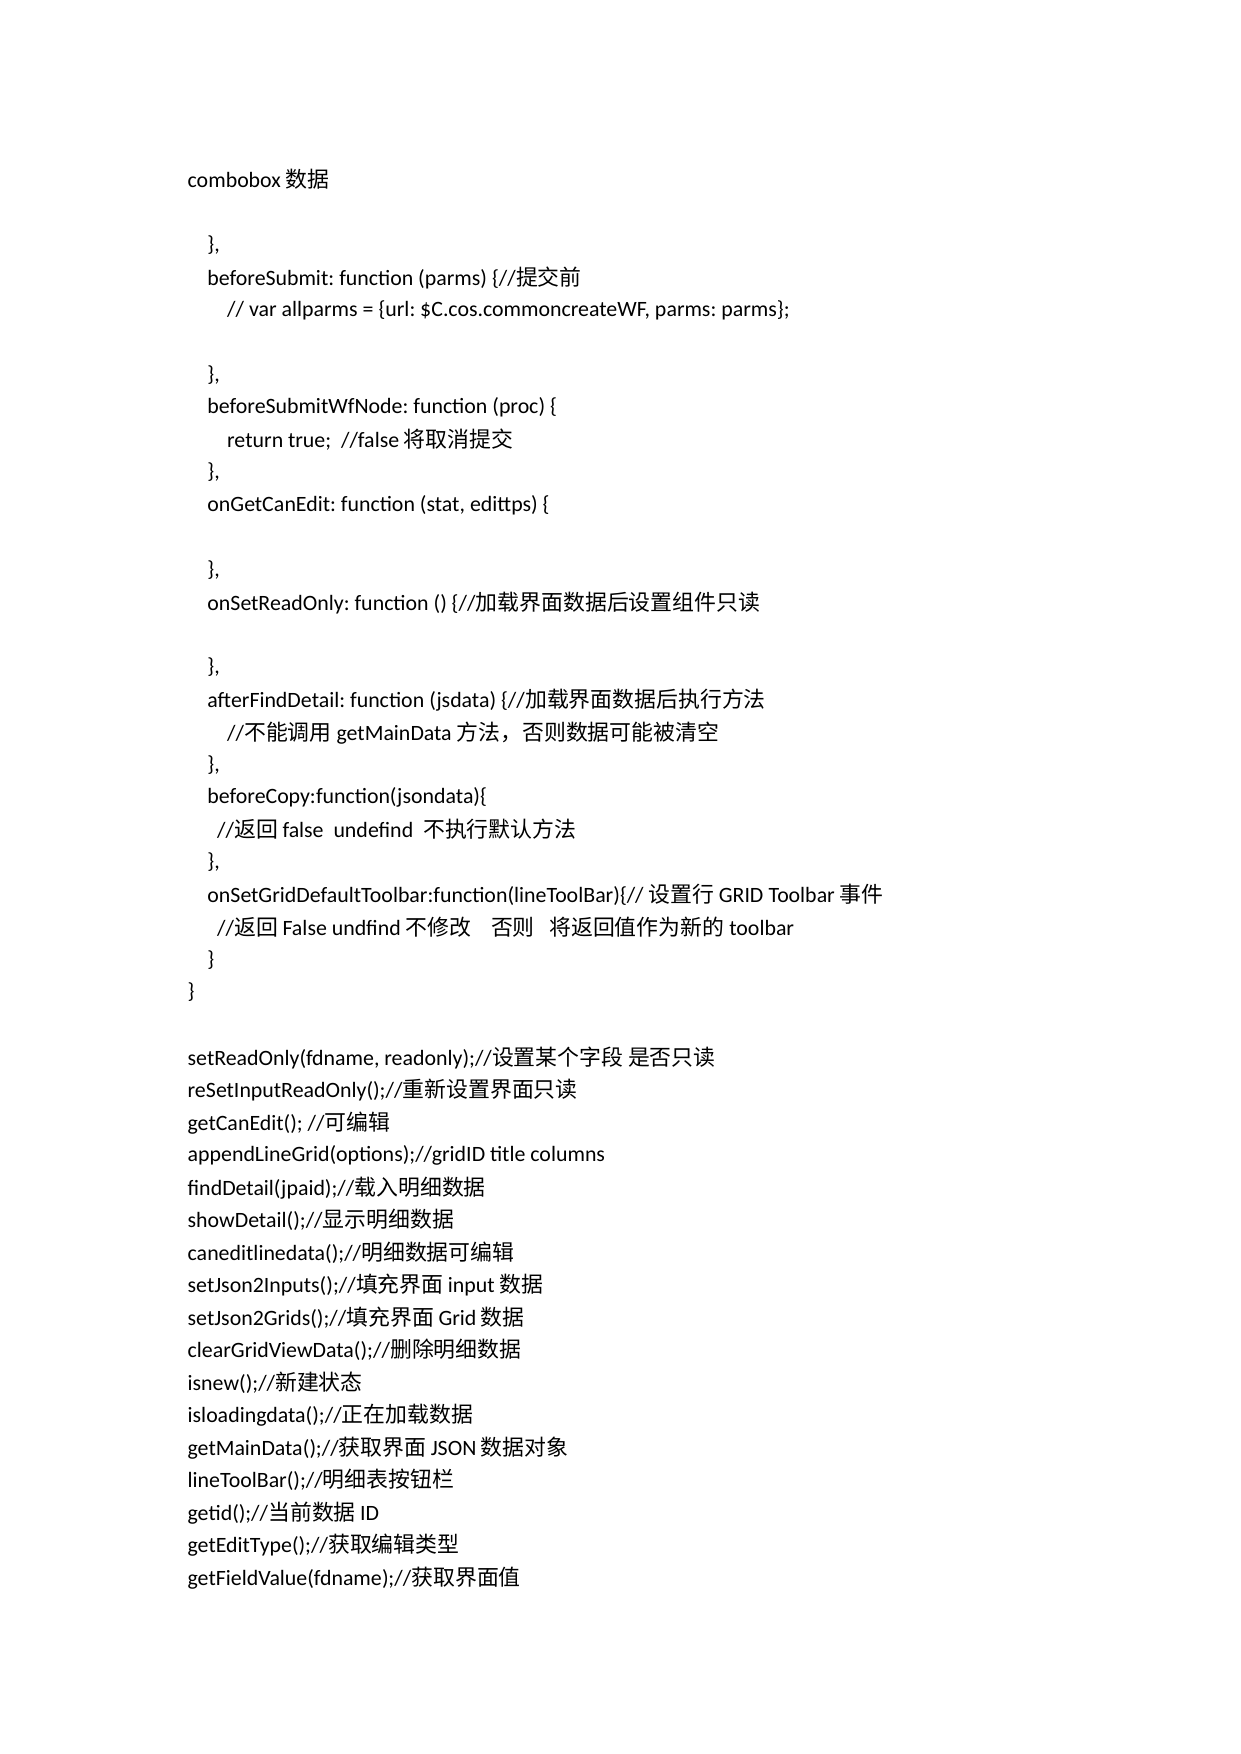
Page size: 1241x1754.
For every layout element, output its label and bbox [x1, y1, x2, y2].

text [187, 162, 1053, 1592]
